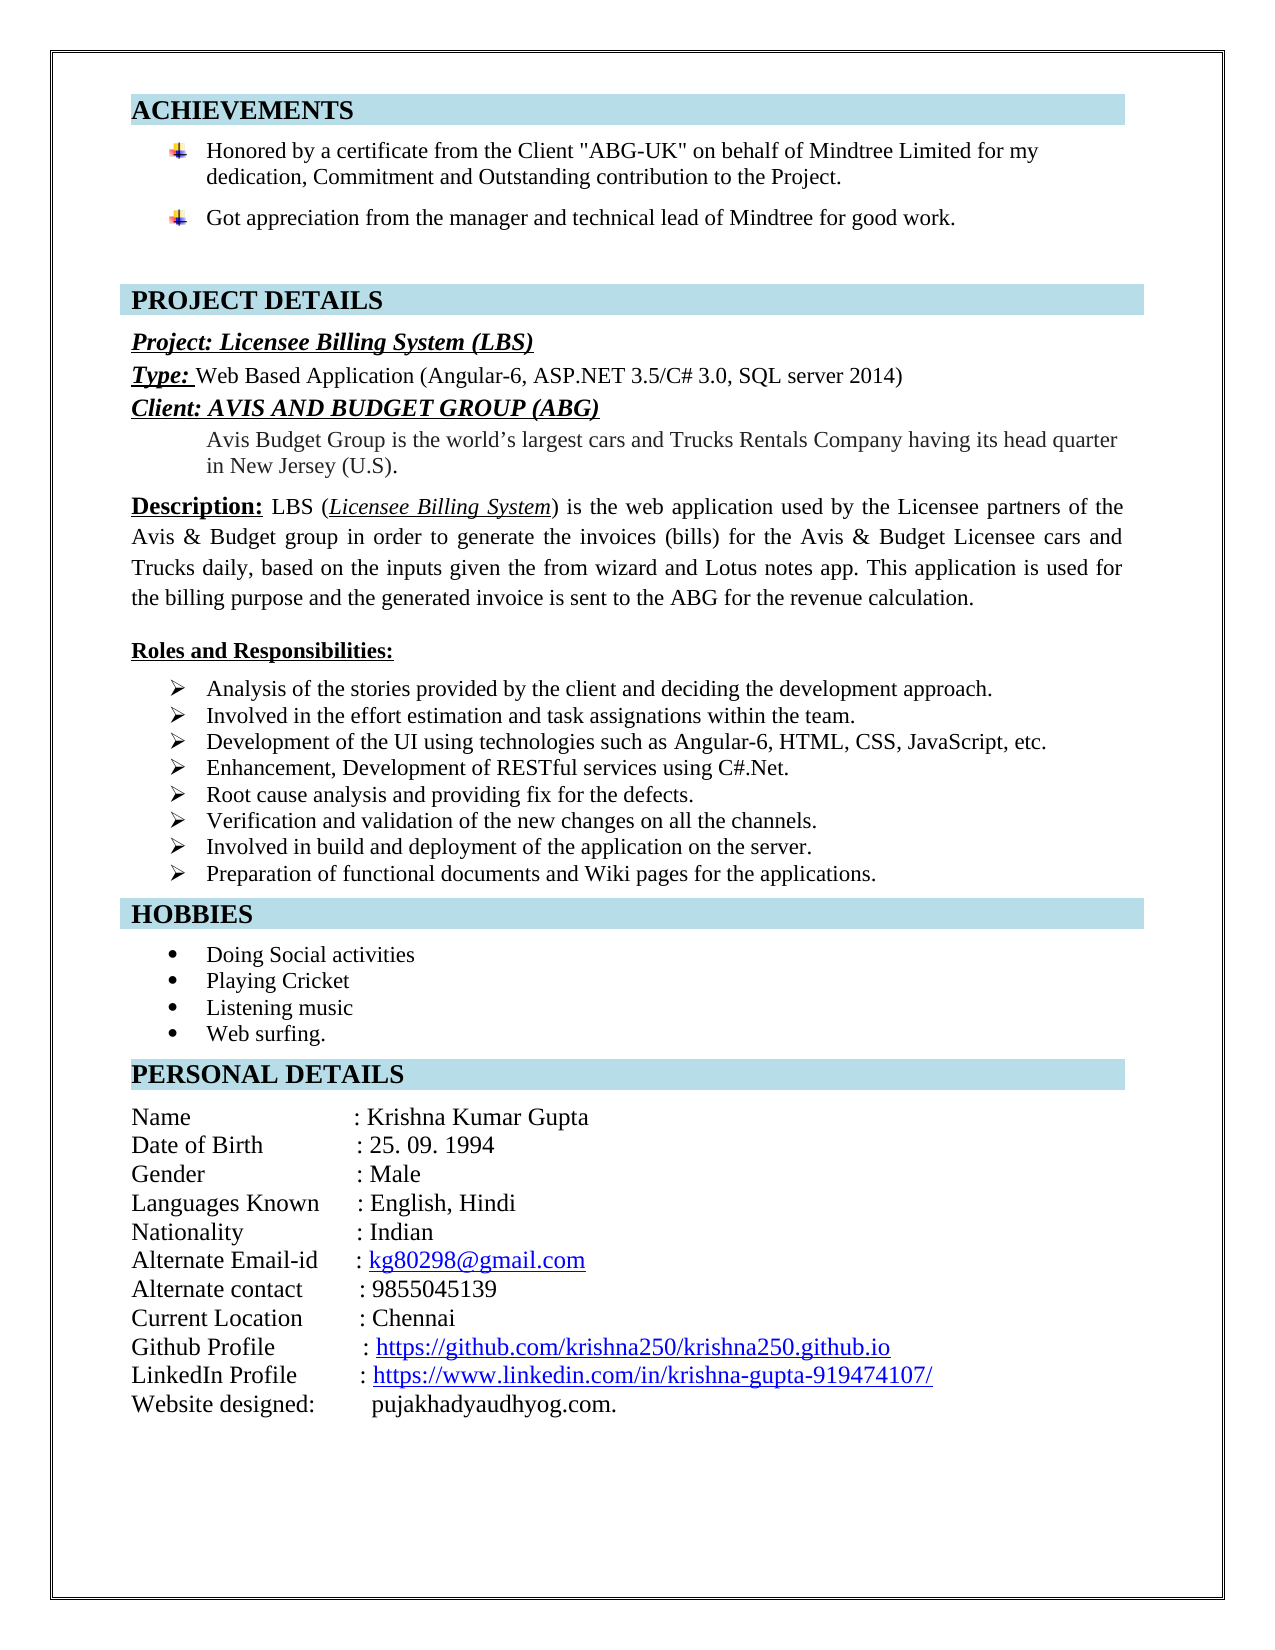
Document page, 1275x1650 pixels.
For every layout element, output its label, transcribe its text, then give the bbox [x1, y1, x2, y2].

list Doing Social activities [169, 941, 1125, 968]
text PERSONAL DETAILS [131, 1059, 1125, 1090]
text Name : Krishna Kumar Gupta [131, 1102, 1200, 1131]
picture [169, 141, 187, 159]
text Github Profile : https://github.com/krishna250/krishna250.github.io [131, 1332, 1125, 1361]
list Web surfing. [169, 1020, 1125, 1047]
table_header HOBBIES [120, 898, 1144, 929]
text Project: Licensee Billing System (LBS) [131, 327, 1125, 356]
list Root cause analysis and providing fix for the defects. [169, 781, 1125, 807]
text Current Location : Chennai [131, 1303, 1125, 1332]
list Listening music [169, 994, 1125, 1020]
list Got appreciation from the manager and technical lead of Mindtree for good work. [169, 189, 1120, 230]
text Avis Budget Group is the world’s largest cars and Trucks Rentals Company having its head quarter in New Jersey (U.S). [206, 426, 1125, 479]
list Involved in build and deployment of the application on the server. [169, 833, 1125, 860]
text Description: LBS (Licensee Billing System) is the web application used by the Licensee partners of the Avis & Budget group in order to generate the invoices (bills) for the Avis & Budget Licensee cars and Trucks daily, based on the inputs given the from wizard and Lotus notes app. This application is used for the billing purpose and the generated invoice is sent to the ABG for the revenue calculation. [131, 491, 1125, 610]
text Alternate contact : 9855045139 [131, 1274, 1125, 1303]
text Alternate Email-id : kg80298@gmail.com [131, 1246, 1125, 1274]
list Enhancement, Development of RESTful services using C#.Net. [169, 754, 1125, 781]
list Playing Cricket [169, 968, 1125, 994]
text LinkedIn Profile : https://www.linkedin.com/in/krishna-gupta-919474107/ [131, 1361, 1125, 1389]
text Website designed: pujakhadyaudhyog.com. [131, 1389, 1125, 1418]
text Roles and Responsibilities: [131, 637, 1125, 663]
list Verification and validation of the new changes on all the channels. [169, 807, 1125, 833]
list Development of the UI using technologies such as Angular-6, HTML, CSS, JavaScript, etc. [169, 728, 674, 754]
text Languages Known : English, Hindi [131, 1188, 1200, 1217]
text ACHIEVEMENTS [131, 94, 1125, 125]
list Preparation of functional documents and Wiki pages for the applications. [169, 860, 1125, 886]
text Client: AVIS AND BUDGET GROUP (ABG) [131, 393, 1125, 422]
text Gender : Male [131, 1159, 1200, 1188]
list Honored by a certificate from the Client "ABG-UK" on behalf of Mindtree Limited for my dedication, Commitment and Outstanding contribution to the Project. [169, 137, 1125, 189]
list Analysis of the stories provided by the client and deciding the development approach. [169, 675, 1125, 702]
text Date of Birth : 25. 09. 1994 [131, 1131, 1200, 1159]
text Nationality : Indian [131, 1217, 1125, 1246]
table_header PROJECT DETAILS [120, 284, 1144, 315]
picture [169, 208, 187, 226]
list Development of the UI using technologies such as Angular-6, HTML, CSS, JavaScript, etc. [773, 728, 1125, 754]
text Type: Web Based Application (Angular-6, ASP.NET 3.5/C# 3.0, SQL server 2014) [131, 360, 1125, 389]
list Involved in the effort estimation and task assignations within the team. [169, 702, 1125, 728]
